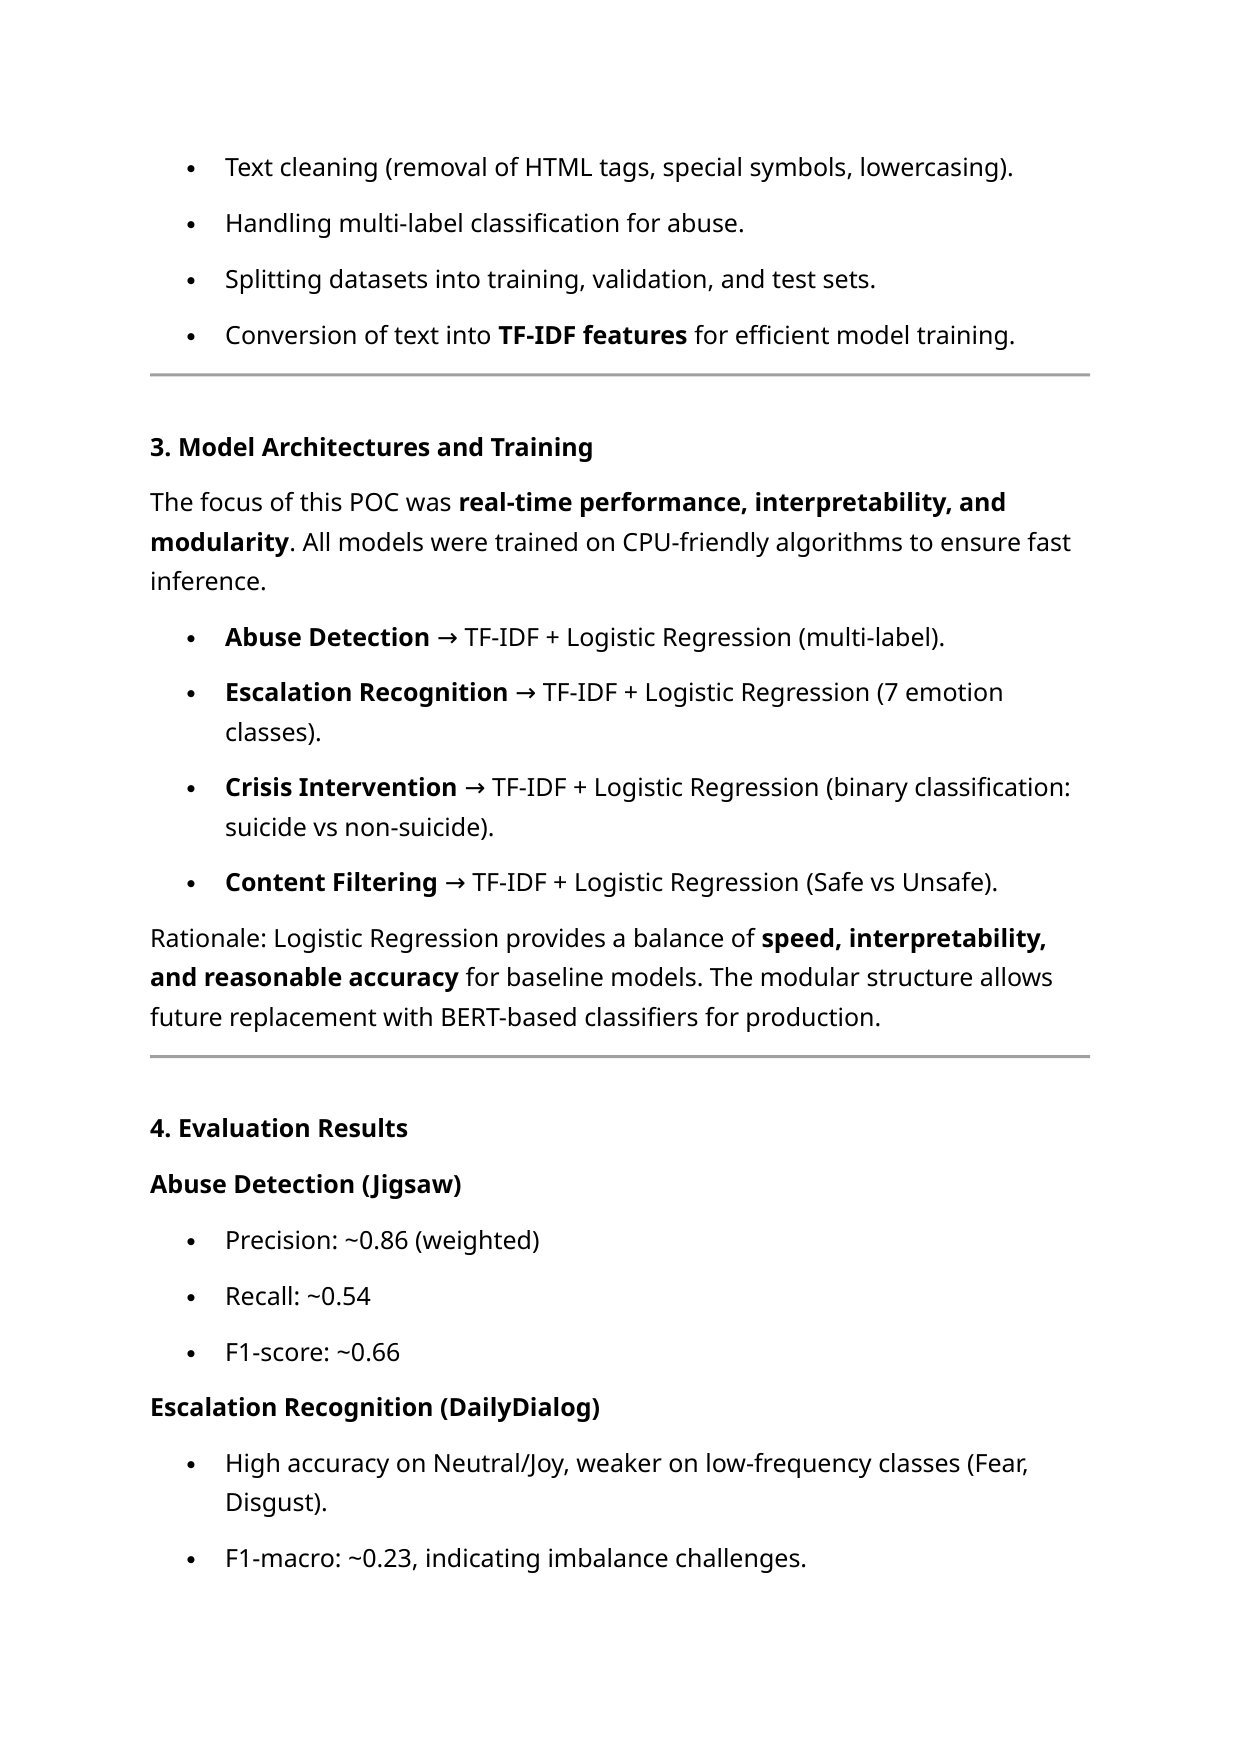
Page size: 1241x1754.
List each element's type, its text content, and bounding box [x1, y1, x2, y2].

text Rationale: Logistic Regression provides a balance of speed, interpretability, and reasonable accuracy for baseline models. The modular structure allows future replacement with BERT-based classifiers for production. [150, 921, 1090, 1033]
text The focus of this POC was real-time performance, interpretability, and modularity. All models were trained on CPU-friendly algorithms to ensure fast inference. [150, 485, 1090, 597]
list F1-score: ~0.66 [187, 1334, 1090, 1368]
list Abuse Detection → TF-IDF + Logistic Regression (multi-label). [187, 619, 1090, 653]
list Handling multi-label classification for abuse. [187, 206, 1090, 240]
list F1-macro: ~0.23, indicating imbalance challenges. [187, 1541, 1090, 1575]
list High accuracy on Neutral/Joy, weaker on low-frequency classes (Fear, Disgust). [187, 1446, 1090, 1519]
text 4. Evaluation Results [150, 1111, 1090, 1145]
list Text cleaning (removal of HTML tags, special symbols, lowercasing). [187, 150, 1090, 184]
list Content Filtering → TF-IDF + Logistic Regression (Safe vs Unsafe). [187, 865, 1090, 899]
list Escalation Recognition → TF-IDF + Logistic Regression (7 emotion classes). [187, 675, 1090, 748]
list Crisis Intervention → TF-IDF + Logistic Regression (binary classification: suicide vs non-suicide). [187, 770, 1090, 843]
list Recall: ~0.54 [187, 1278, 1090, 1312]
text 3. Model Architectures and Training [150, 429, 1090, 463]
list Splitting datasets into training, validation, and test sets. [187, 262, 1090, 296]
list Precision: ~0.86 (weighted) [187, 1222, 1090, 1257]
list Conversion of text into TF-IDF features for efficient model training. [187, 317, 1090, 352]
text Escalation Recognition (DailyDialog) [150, 1390, 1090, 1424]
text Abuse Detection (Jigsaw) [150, 1167, 1090, 1201]
